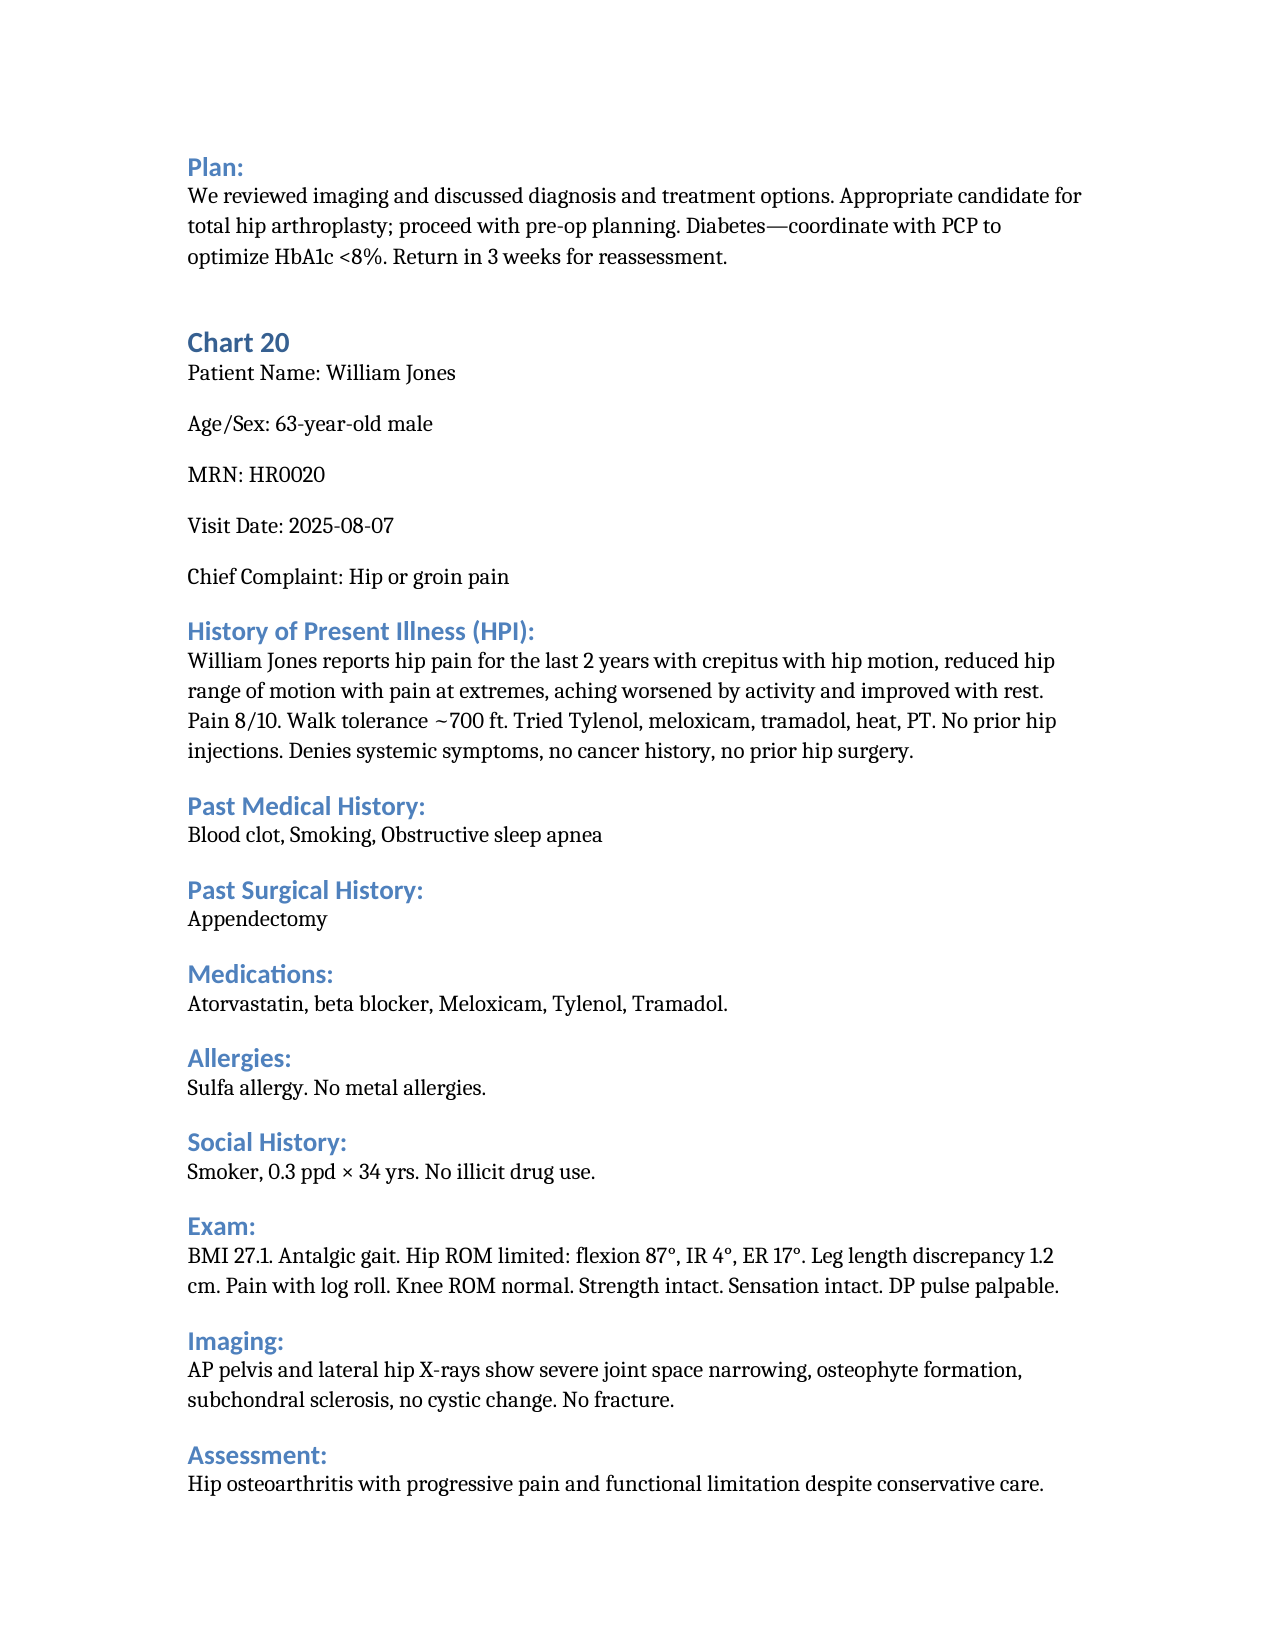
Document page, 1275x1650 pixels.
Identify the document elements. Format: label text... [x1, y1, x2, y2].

text Appendectomy [187, 906, 1087, 933]
subtitle Social History: [187, 1125, 1087, 1158]
text Visit Date: 2025-08-07 [187, 512, 1087, 539]
text Atorvastatin, beta blocker, Meloxicam, Tylenol, Tramadol. [187, 990, 1087, 1017]
subtitle Past Surgical History: [187, 873, 1087, 906]
text MRN: HR0020 [187, 461, 1087, 488]
text We reviewed imaging and discussed diagnosis and treatment options. Appropriate candidate for total hip arthroplasty; proceed with pre-op planning. Diabetes—coordinate with PCP to optimize HbA1c <8%. Return in 3 weeks for reassessment. [187, 183, 1087, 270]
subtitle Imaging: [187, 1324, 1087, 1357]
text BMI 27.1. Antalgic gait. Hip ROM limited: flexion 87°, IR 4°, ER 17°. Leg length discrepancy 1.2 cm. Pain with log roll. Knee ROM normal. Strength intact. Sensation intact. DP pulse palpable. [187, 1242, 1087, 1299]
subtitle Medications: [187, 957, 1087, 990]
subtitle History of Present Illness (HPI): [187, 614, 1087, 647]
subtitle Allergies: [187, 1041, 1087, 1074]
text Blood clot, Smoking, Obstructive sleep apnea [187, 822, 1087, 848]
subtitle Exam: [187, 1209, 1087, 1242]
text AP pelvis and lateral hip X-rays show severe joint space narrowing, osteophyte formation, subchondral sclerosis, no cystic change. No fracture. [187, 1357, 1087, 1413]
text Sulfa allergy. No metal allergies. [187, 1074, 1087, 1101]
text Smoker, 0.3 ppd × 34 yrs. No illicit drug use. [187, 1158, 1087, 1185]
subtitle Plan: [187, 150, 1087, 183]
text Patient Name: William Jones [187, 359, 1087, 386]
text Age/Sex: 63-year-old male [187, 410, 1087, 437]
subtitle Past Medical History: [187, 789, 1087, 822]
subtitle Chart 20 [187, 324, 1087, 359]
subtitle Assessment: [187, 1438, 1087, 1471]
text William Jones reports hip pain for the last 2 years with crepitus with hip motion, reduced hip range of motion with pain at extremes, aching worsened by activity and improved with rest. Pain 8/10. Walk tolerance ~700 ft. Tried Tylenol, meloxicam, tramadol, heat, PT. No prior hip injections. Denies systemic symptoms, no cancer history, no prior hip surgery. [187, 647, 1087, 764]
text Hip osteoarthritis with progressive pain and functional limitation despite conservative care. [187, 1471, 1087, 1497]
text Chief Complaint: Hip or groin pain [187, 563, 1087, 590]
